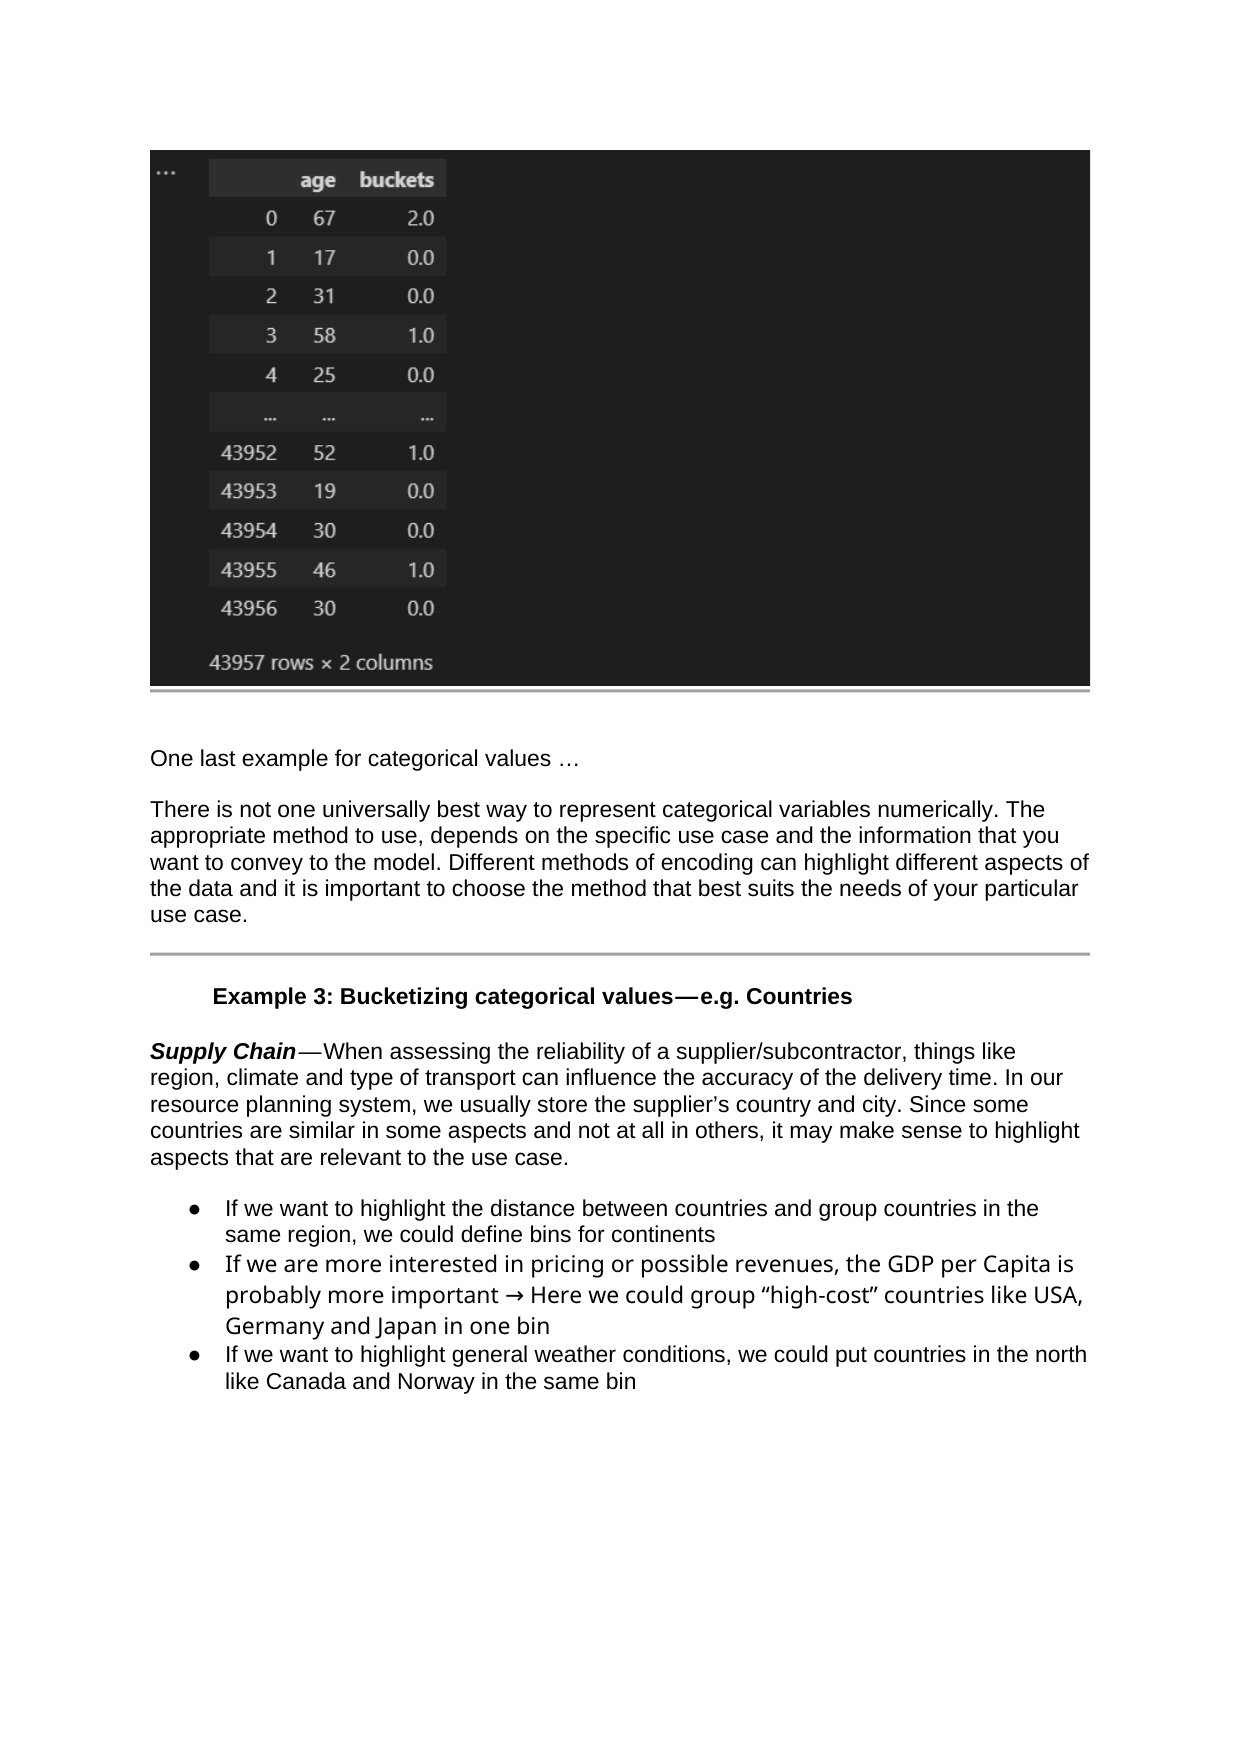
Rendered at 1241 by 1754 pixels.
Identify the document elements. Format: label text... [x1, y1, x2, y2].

list If we want to highlight the distance between countries and group countries in the same region, we could define bins for continents [187, 1195, 1090, 1247]
text One last example for categorical values … [150, 744, 1090, 771]
list If we are more interested in pricing or possible revenues, the GDP per Capita is probably more important → Here we could group “high-cost” countries like USA, Germany and Japan in one bin [187, 1247, 1090, 1341]
text Supply Chain — When assessing the reliability of a supplier/subcontractor, things like region, climate and type of transport can influence the accuracy of the delivery time. In our resource planning system, we usually store the supplier’s country and city. Since some countries are similar in some aspects and not at all in others, it may make sense to highlight aspects that are relevant to the use case. [150, 1038, 1090, 1170]
list If we want to highlight general weather conditions, we could put countries in the north like Canada and Norway in the same bin [187, 1341, 1090, 1394]
text There is not one universally best way to represent categorical variables numerically. The appropriate method to use, depends on the specific use case and the information that you want to convey to the model. Different methods of encoding can highlight different aspects of the data and it is important to choose the method that best suits the needs of your particular use case. [150, 796, 1090, 928]
text Example 3: Bucketizing categorical values — e.g. Countries [212, 983, 1028, 1009]
picture [150, 150, 1091, 686]
